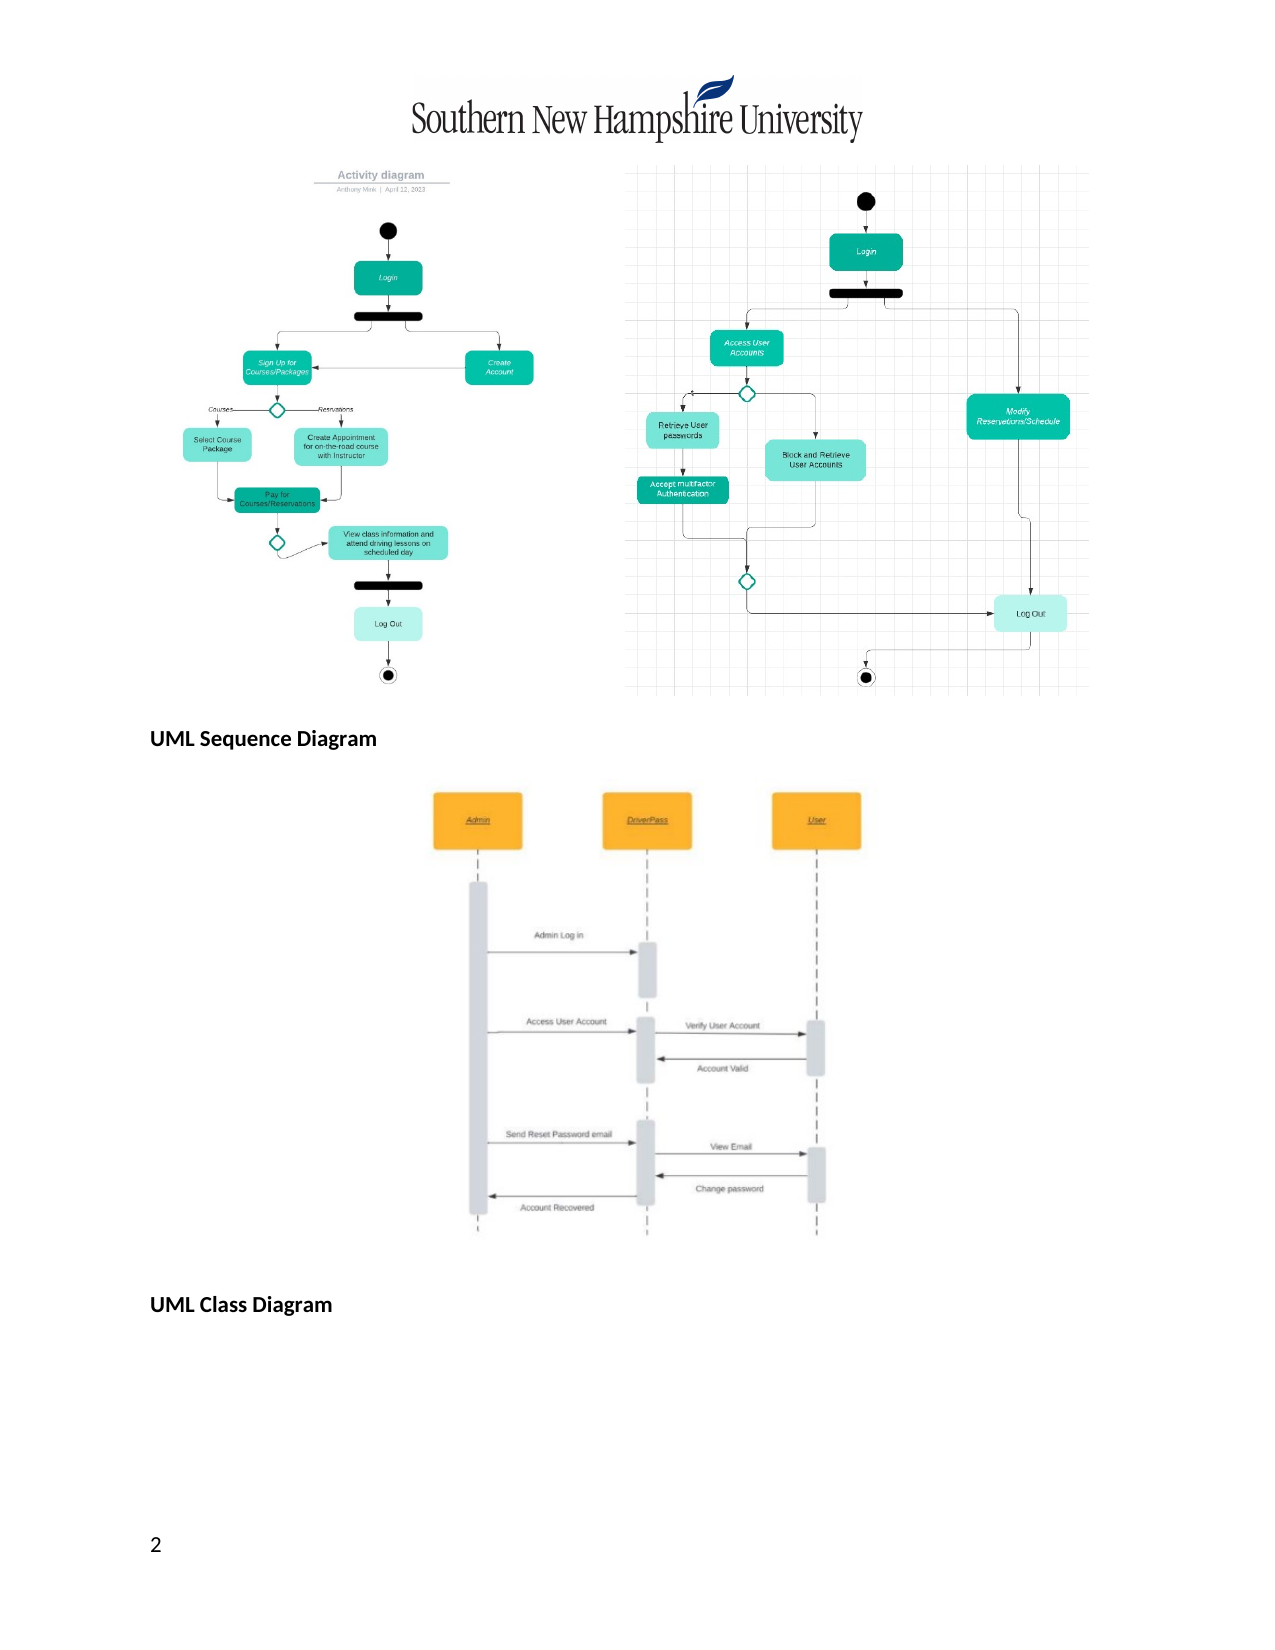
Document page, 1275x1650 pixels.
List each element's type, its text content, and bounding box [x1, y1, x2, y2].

picture [150, 158, 1089, 696]
subtitle UML Class Diagram [150, 1291, 1125, 1318]
picture [412, 75, 863, 143]
picture [374, 779, 901, 1263]
subtitle UML Sequence Diagram [150, 724, 1125, 752]
